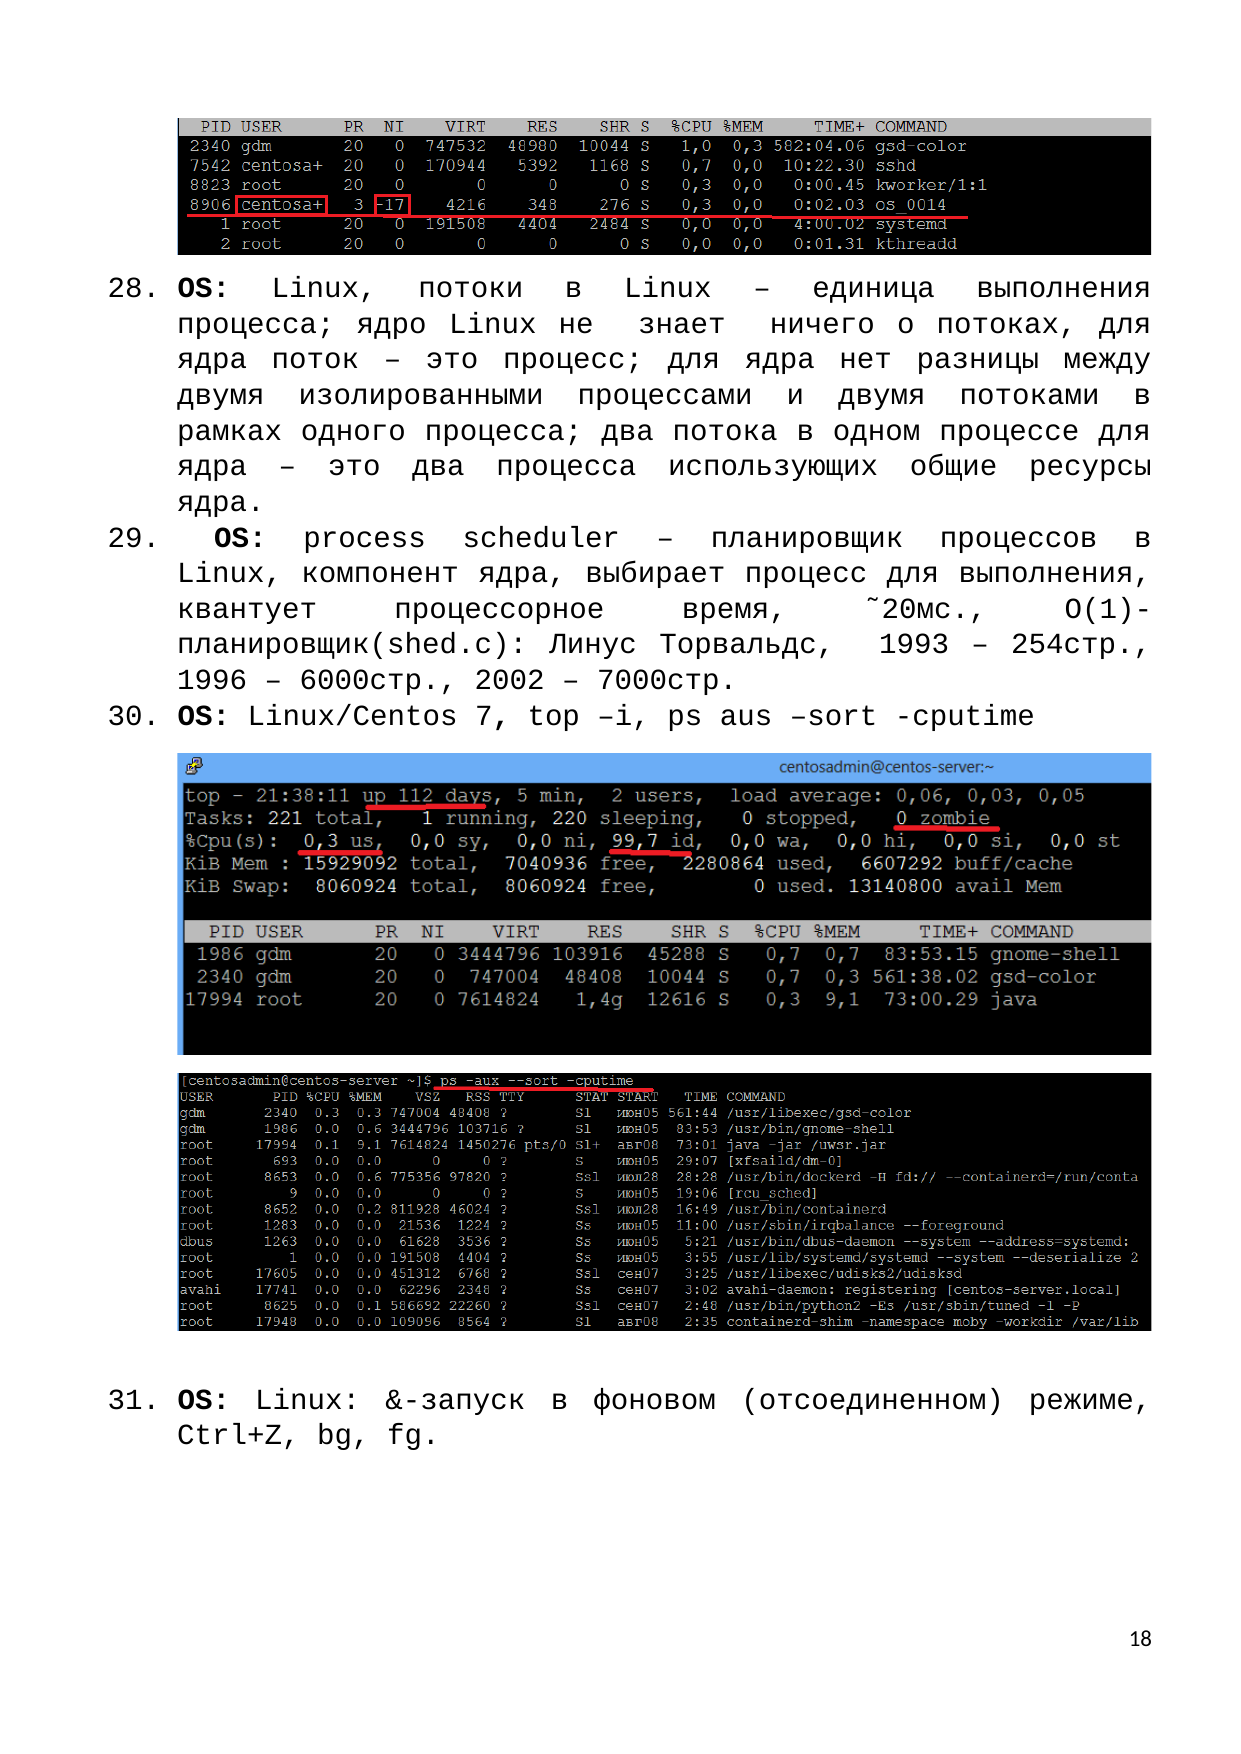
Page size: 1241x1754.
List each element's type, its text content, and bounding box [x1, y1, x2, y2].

picture [177, 1073, 1152, 1331]
picture [177, 118, 1152, 255]
list OS: Linux/Centos 7, top –i, ps aus –sort -cputime [177, 701, 1152, 734]
list OS: Linux, потоки в Linux – единица выполнения процесса; ядро Linux не знает ничего о потоках, для ядра поток – это процесс; для ядра нет разницы между двумя изолированными процессами и двумя потоками в рамках одного процесса; два потока в одном процессе для ядра – это два процесса использующих общие ресурсы ядра. [177, 273, 1152, 520]
list OS: Linux: &-запуск в фоновом (отсоединенном) режиме, Ctrl+Z, bg, fg. [177, 1385, 1152, 1453]
list OS: process scheduler – планировщик процессов в Linux, компонент ядра, выбирает процесс для выполнения, квантует процессорное время, ˜20мс., O(1)-планировщик(shed.c): Линус Торвальдс, 1993 – 254стр., 1996 – 6000стр., 2002 – 7000стр. [177, 523, 1152, 698]
picture [177, 753, 1152, 1055]
